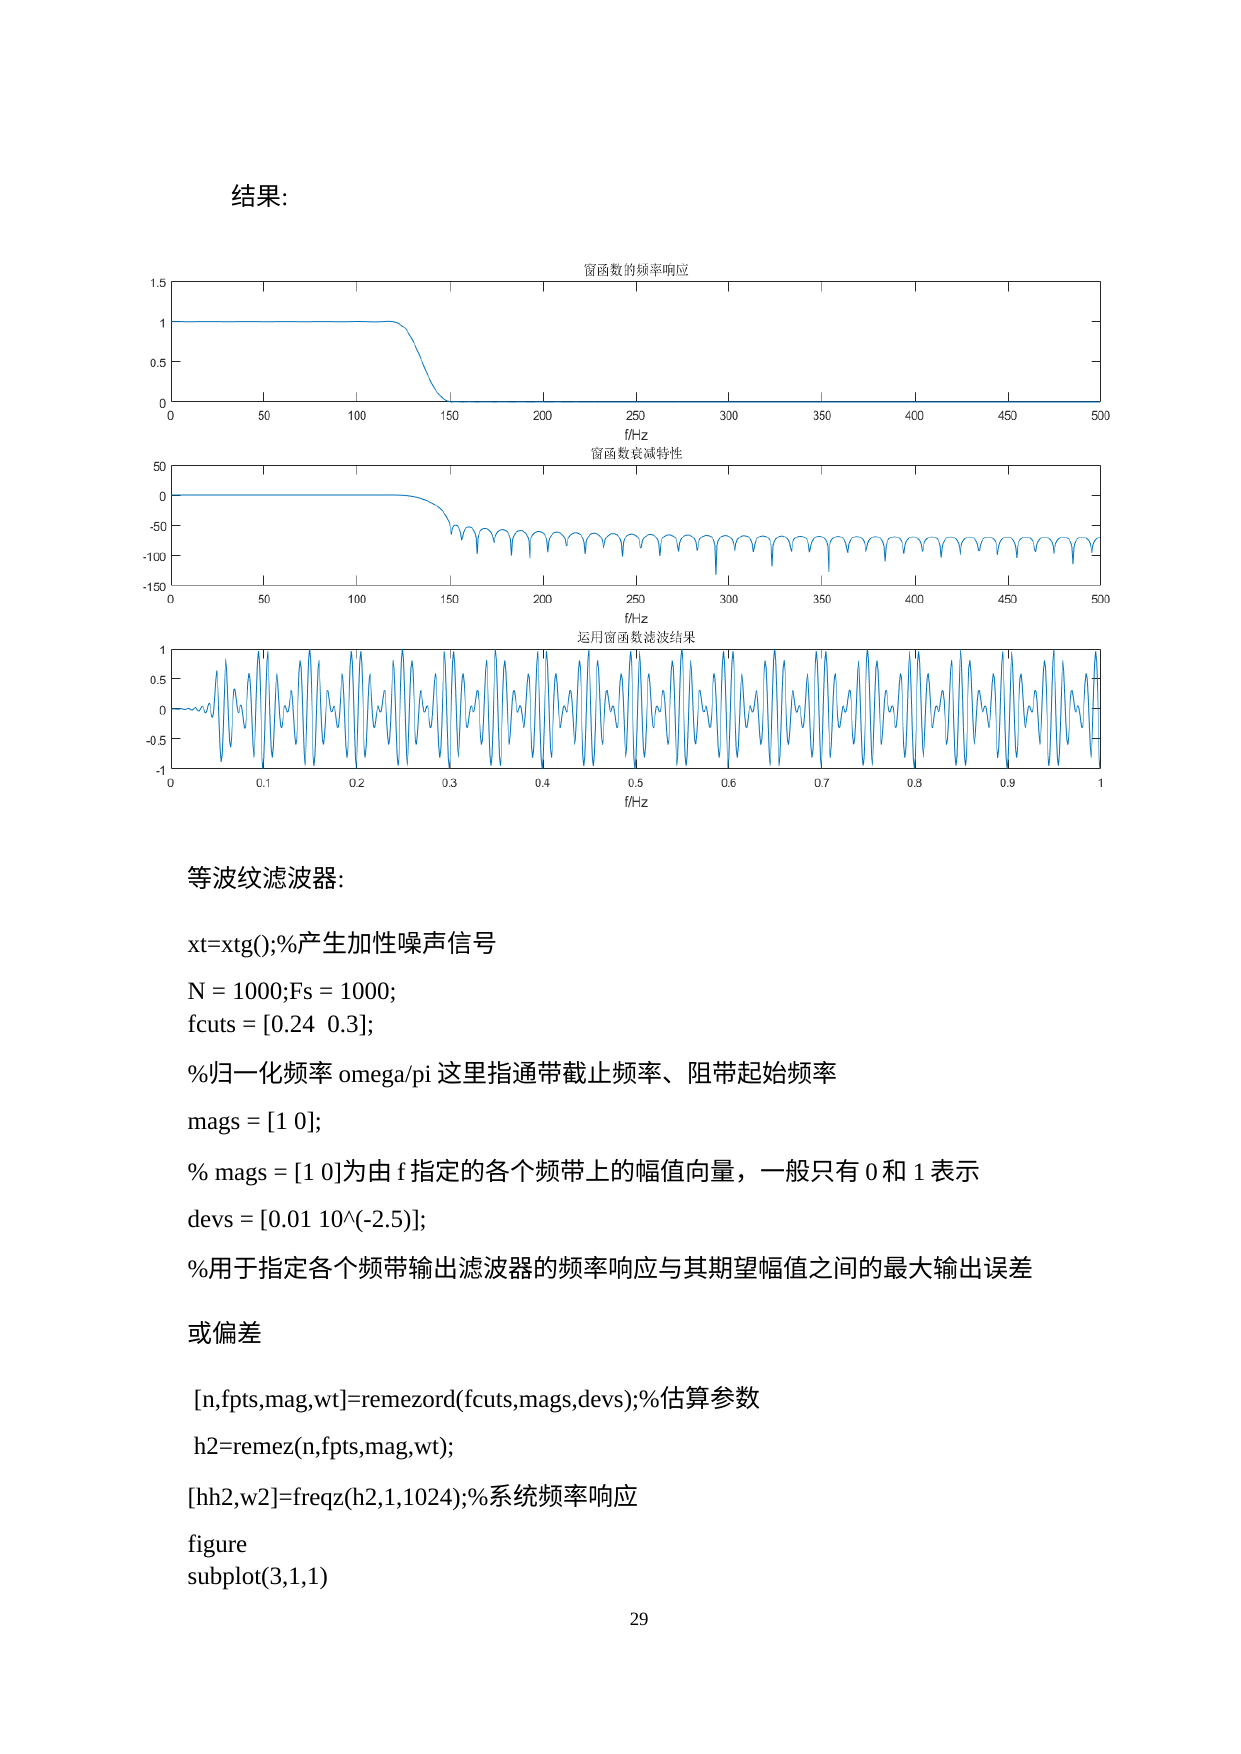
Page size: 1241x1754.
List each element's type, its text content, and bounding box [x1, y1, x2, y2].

picture [14, 231, 1214, 844]
text subplot(3,1,1) [187, 1559, 1053, 1592]
text h2=remez(n,fpts,mag,wt); [187, 1429, 1053, 1462]
text % mags = [1 0]为由f指定的各个频带上的幅值向量，一般只有0和1表示 [187, 1137, 1053, 1202]
text [n,fpts,mag,wt]=remezord(fcuts,mags,devs);%估算参数 [187, 1364, 1053, 1429]
text N = 1000;Fs = 1000; [187, 974, 1053, 1007]
text mags = [1 0]; [187, 1104, 1053, 1137]
text %归一化频率omega/pi 这里指通带截止频率、阻带起始频率 [187, 1039, 1053, 1104]
text 结果: [187, 162, 1053, 227]
text [hh2,w2]=freqz(h2,1,1024);%系统频率响应 [187, 1462, 1053, 1527]
text 等波纹滤波器: [187, 844, 1053, 909]
text fcuts = [0.24 0.3]; [187, 1007, 1053, 1039]
text figure [187, 1527, 1053, 1559]
text %用于指定各个频带输出滤波器的频率响应与其期望幅值之间的最大输出误差或偏差 [187, 1234, 1053, 1364]
text devs = [0.01 10^(-2.5)]; [187, 1202, 1053, 1234]
text xt=xtg();%产生加性噪声信号 [187, 909, 1053, 974]
